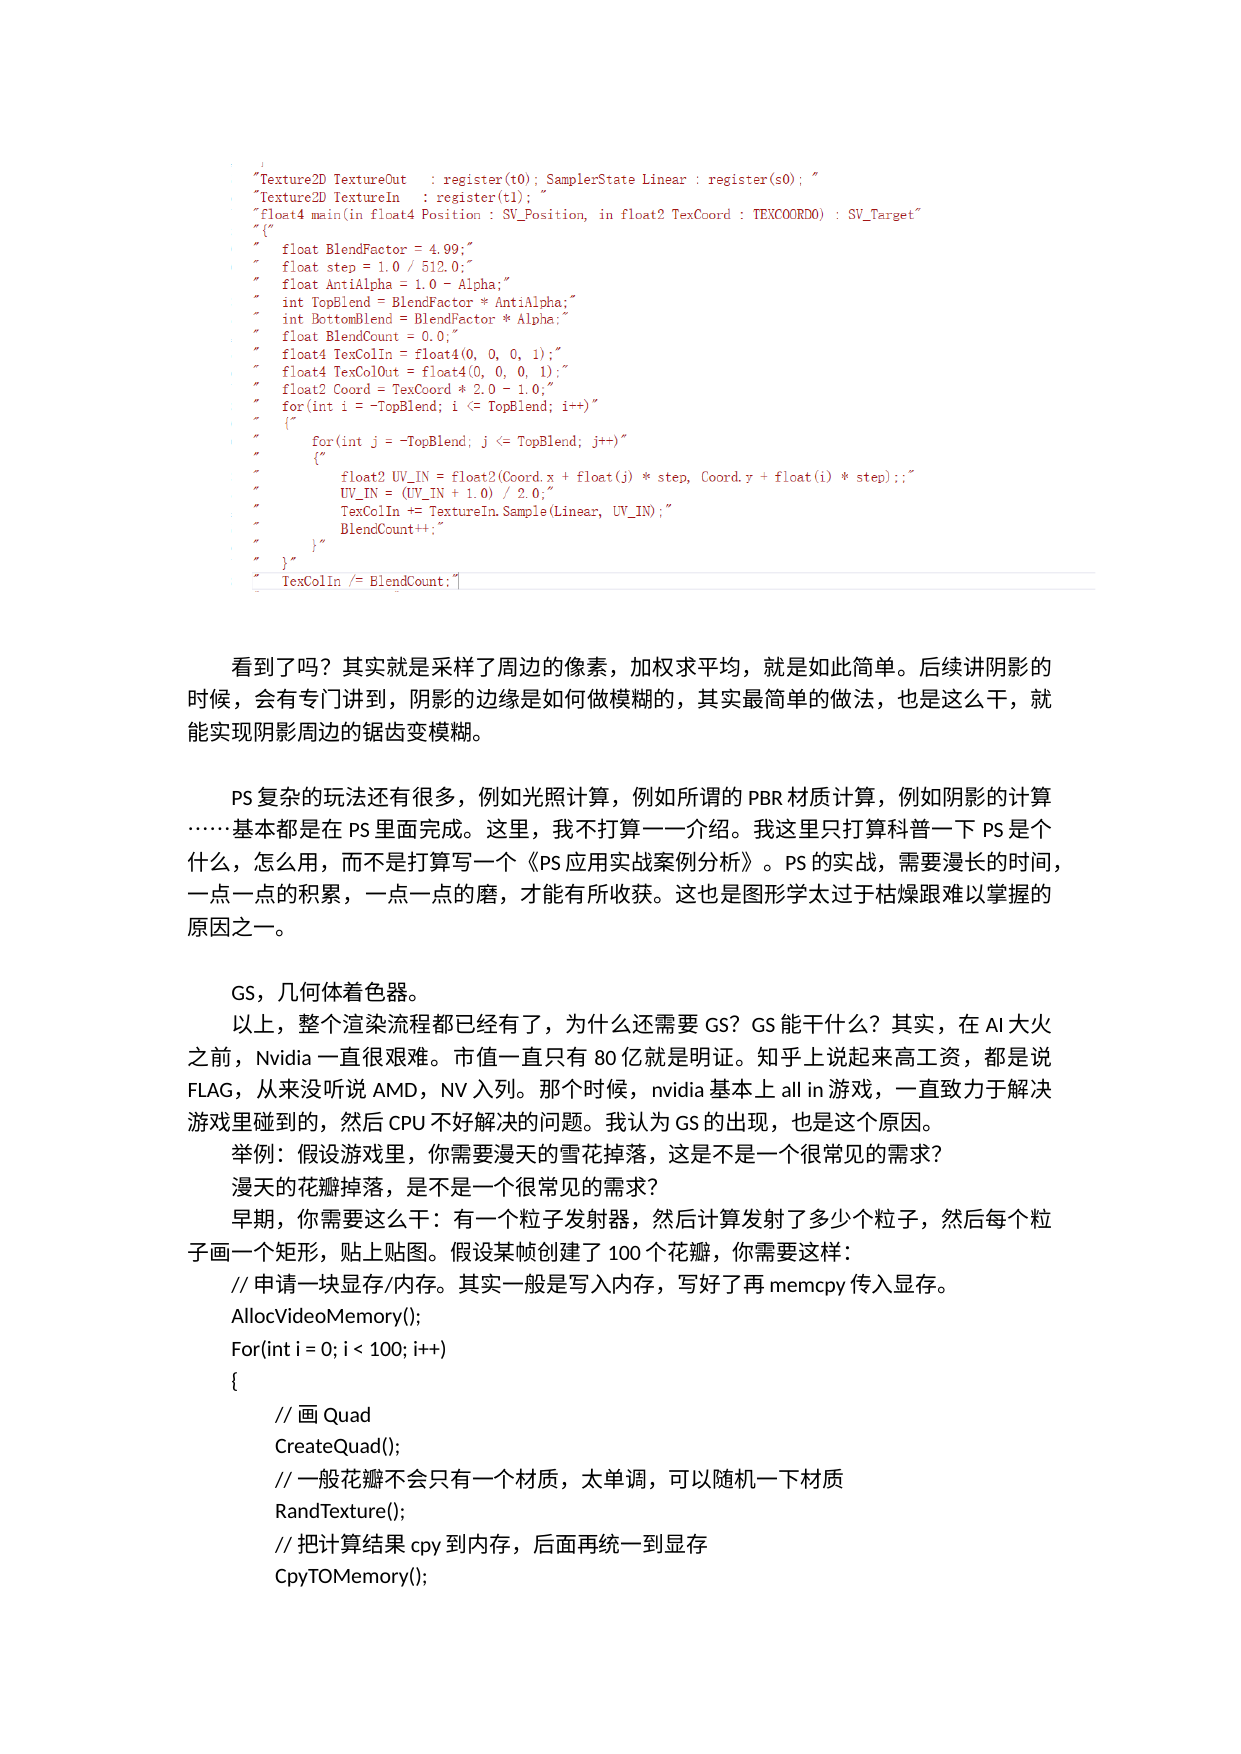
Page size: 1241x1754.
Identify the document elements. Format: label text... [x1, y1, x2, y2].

text // 画Quad [231, 1397, 1053, 1429]
text 早期，你需要这么干：有一个粒子发射器，然后计算发射了多少个粒子，然后每个粒子画一个矩形，贴上贴图。假设某帧创建了100个花瓣，你需要这样： [187, 1202, 1053, 1267]
text { [187, 1364, 1053, 1397]
text 举例：假设游戏里，你需要漫天的雪花掉落，这是不是一个很常见的需求？ [187, 1137, 1053, 1169]
text // 申请一块显存/内存。其实一般是写入内存，写好了再memcpy传入显存。 [187, 1267, 1053, 1299]
text 看到了吗？其实就是采样了周边的像素，加权求平均，就是如此简单。后续讲阴影的时候，会有专门讲到，阴影的边缘是如何做模糊的，其实最简单的做法，也是这么干，就能实现阴影周边的锯齿变模糊。 [187, 649, 1053, 747]
text AllocVideoMemory(); [187, 1299, 1053, 1332]
text CpyTOMemory(); [231, 1559, 1053, 1592]
text // 一般花瓣不会只有一个材质，太单调，可以随机一下材质 [231, 1462, 1053, 1494]
text GS，几何体着色器。 [187, 974, 1053, 1007]
text // 把计算结果cpy到内存，后面再统一到显存 [231, 1527, 1053, 1559]
picture [231, 162, 1096, 592]
text For(int i = 0; i < 100; i++) [187, 1332, 1053, 1364]
text 漫天的花瓣掉落，是不是一个很常见的需求？ [187, 1169, 1053, 1202]
text CreateQuad(); [231, 1429, 1053, 1462]
text RandTexture(); [231, 1494, 1053, 1527]
text PS复杂的玩法还有很多，例如光照计算，例如所谓的PBR材质计算，例如阴影的计算……基本都是在PS里面完成。这里，我不打算一一介绍。我这里只打算科普一下PS是个什么，怎么用，而不是打算写一个《PS应用实战案例分析》。PS的实战，需要漫长的时间，一点一点的积累，一点一点的磨，才能有所收获。这也是图形学太过于枯燥跟难以掌握的原因之一。 [187, 779, 1053, 942]
text 以上，整个渲染流程都已经有了，为什么还需要GS？GS能干什么？其实，在AI大火之前，Nvidia一直很艰难。市值一直只有80亿就是明证。知乎上说起来高工资，都是说FLAG，从来没听说AMD，NV入列。那个时候，nvidia基本上all in游戏，一直致力于解决游戏里碰到的，然后CPU不好解决的问题。我认为GS的出现，也是这个原因。 [187, 1007, 1053, 1137]
